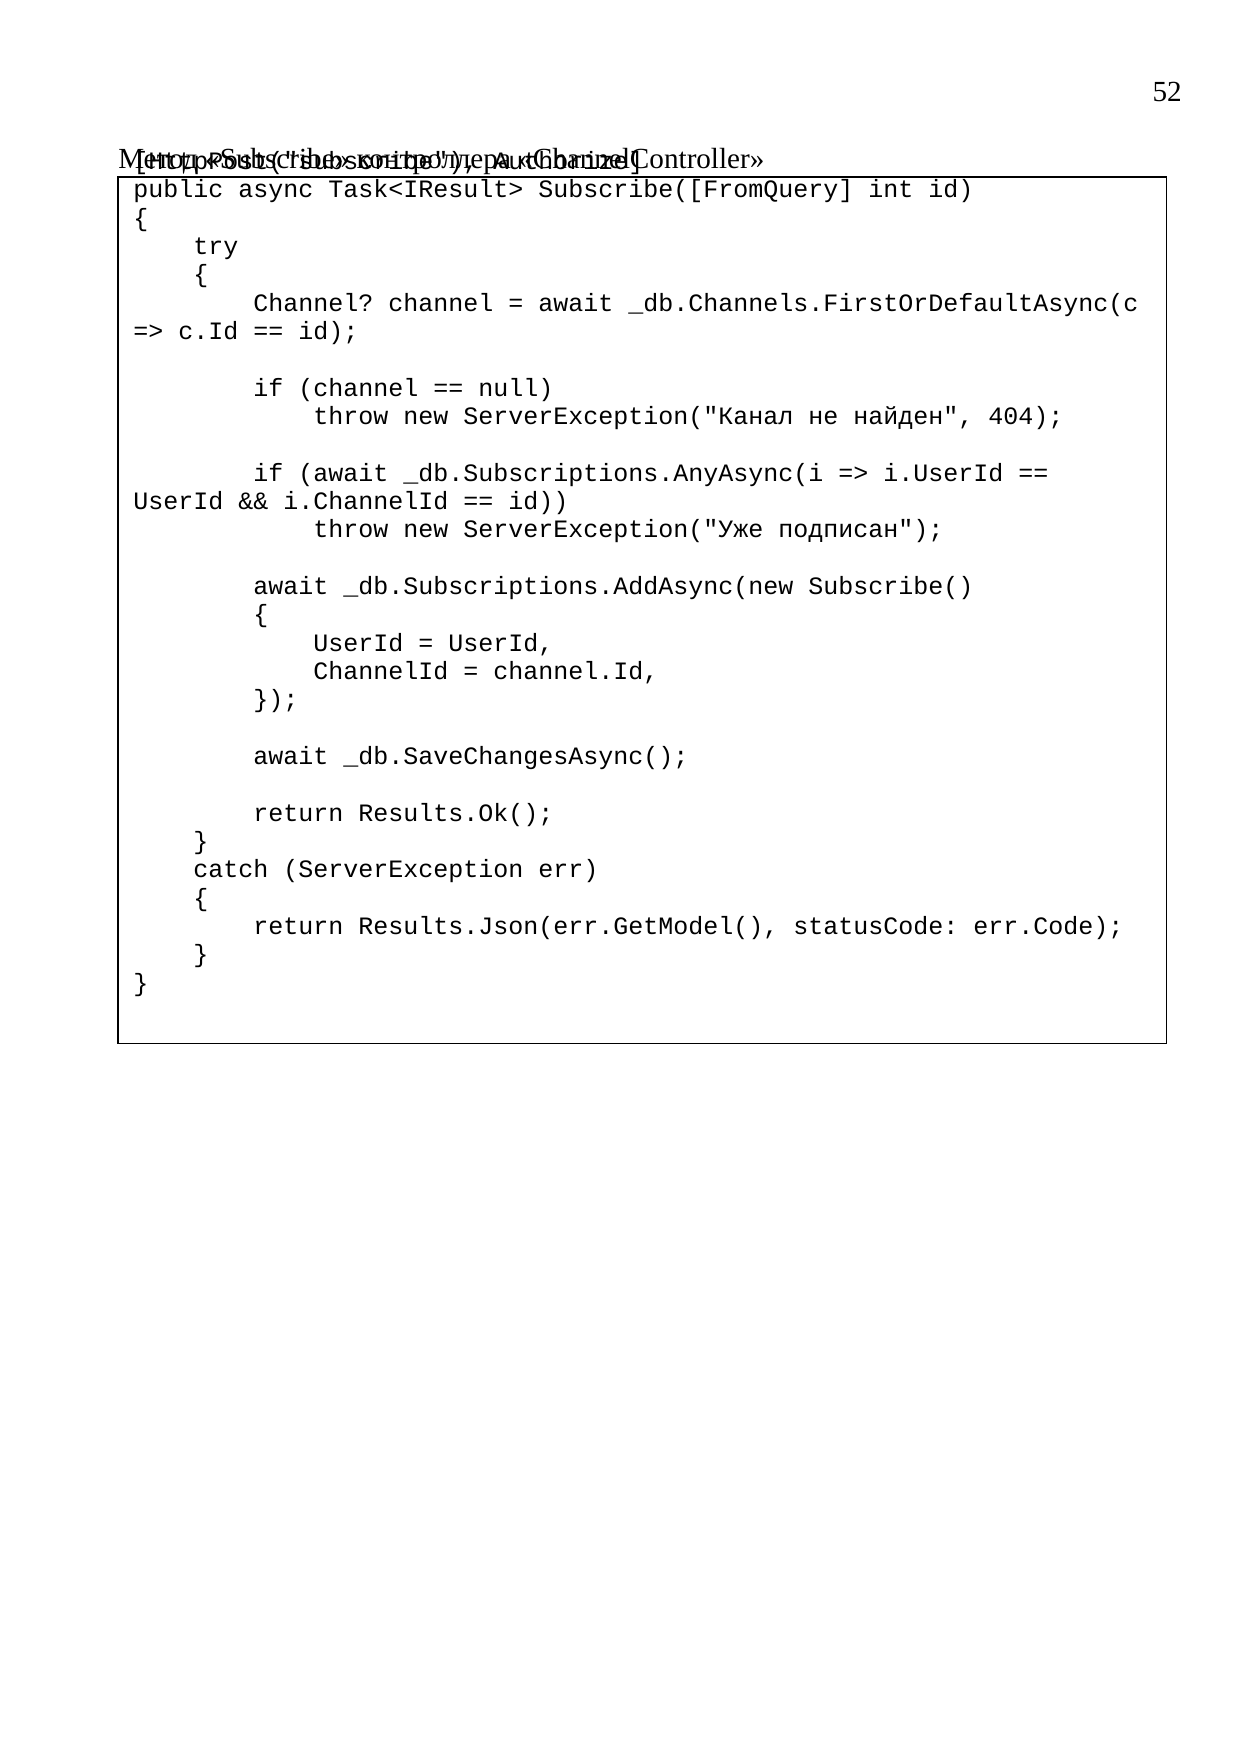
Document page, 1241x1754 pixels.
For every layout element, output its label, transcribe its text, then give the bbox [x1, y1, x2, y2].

text Метод «Subscribe» контроллера «ChannelController» [118, 141, 1181, 1046]
